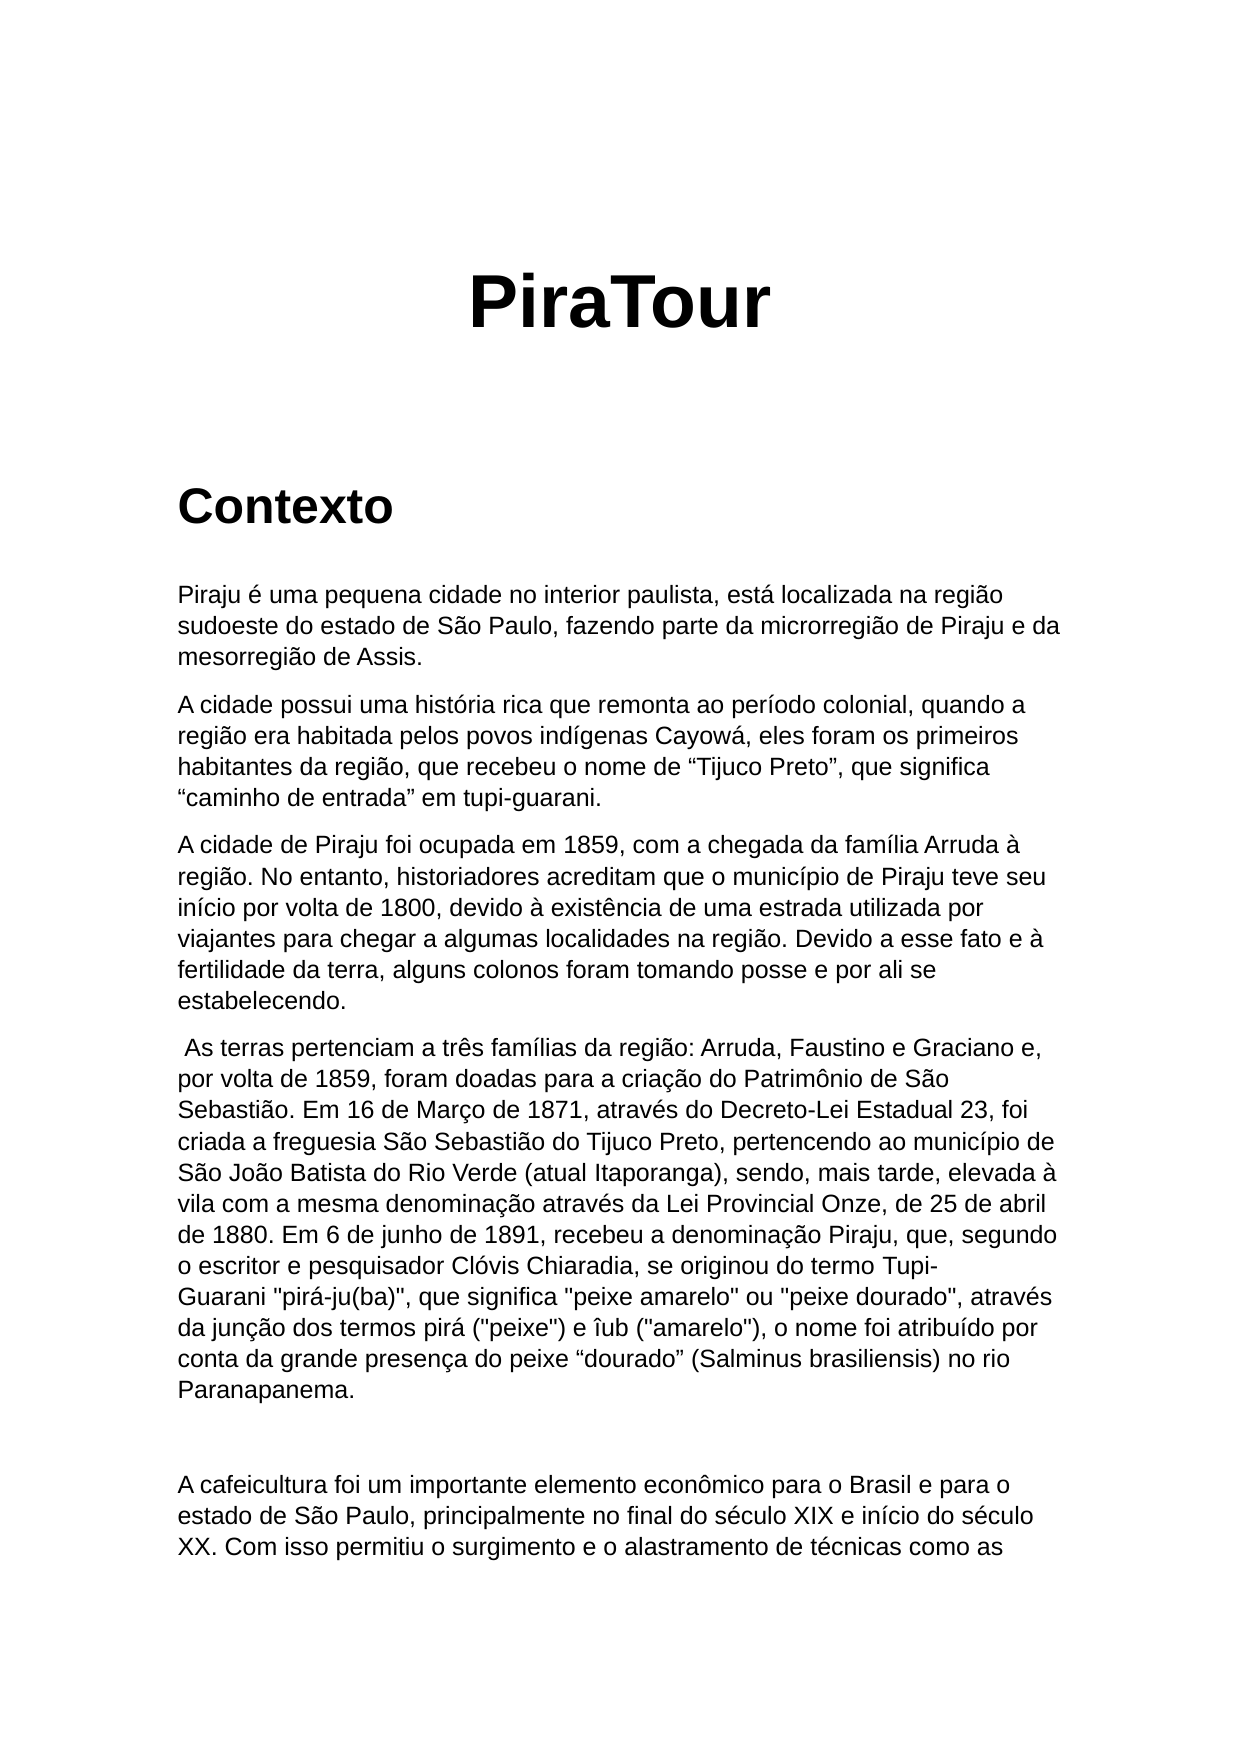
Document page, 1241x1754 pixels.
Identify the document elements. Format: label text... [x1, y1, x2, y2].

text PiraTour [177, 257, 1063, 344]
text Contexto [177, 477, 1063, 534]
text As terras pertenciam a três famílias da região: Arruda, Faustino e Graciano e, por volta de 1859, foram doadas para a criação do Patrimônio de São Sebastião. Em 16 de Março de 1871, através do Decreto-Lei Estadual 23, foi criada a freguesia São Sebastião do Tijuco Preto, pertencendo ao município de São João Batista do Rio Verde (atual Itaporanga), sendo, mais tarde, elevada à vila com a mesma denominação através da Lei Provincial Onze, de 25 de abril de 1880. Em 6 de junho de 1891, recebeu a denominação Piraju, que, segundo o escritor e pesquisador Clóvis Chiaradia, se originou do termo Tupi-Guarani "pirá-ju(ba)", que significa "peixe amarelo" ou "peixe dourado", através da junção dos termos pirá ("peixe") e îub ("amarelo"), o nome foi atribuído por conta da grande presença do peixe “dourado” (Salminus brasiliensis) no rio Paranapanema. [177, 1033, 1063, 1404]
text A cidade de Piraju foi ocupada em 1859, com a chegada da família Arruda à região. No entanto, historiadores acreditam que o município de Piraju teve seu início por volta de 1800, devido à existência de uma estrada utilizada por viajantes para chegar a algumas localidades na região. Devido a esse fato e à fertilidade da terra, alguns colonos foram tomando posse e por ali se estabelecendo. [177, 831, 1063, 1014]
text Piraju é uma pequena cidade no interior paulista, está localizada na região sudoeste do estado de São Paulo, fazendo parte da microrregião de Piraju e da mesorregião de Assis. [177, 580, 1063, 671]
text A cidade possui uma história rica que remonta ao período colonial, quando a região era habitada pelos povos indígenas Cayowá, eles foram os primeiros habitantes da região, que recebeu o nome de “Tijuco Preto”, que significa “caminho de entrada” em tupi-guarani. [177, 690, 1063, 812]
